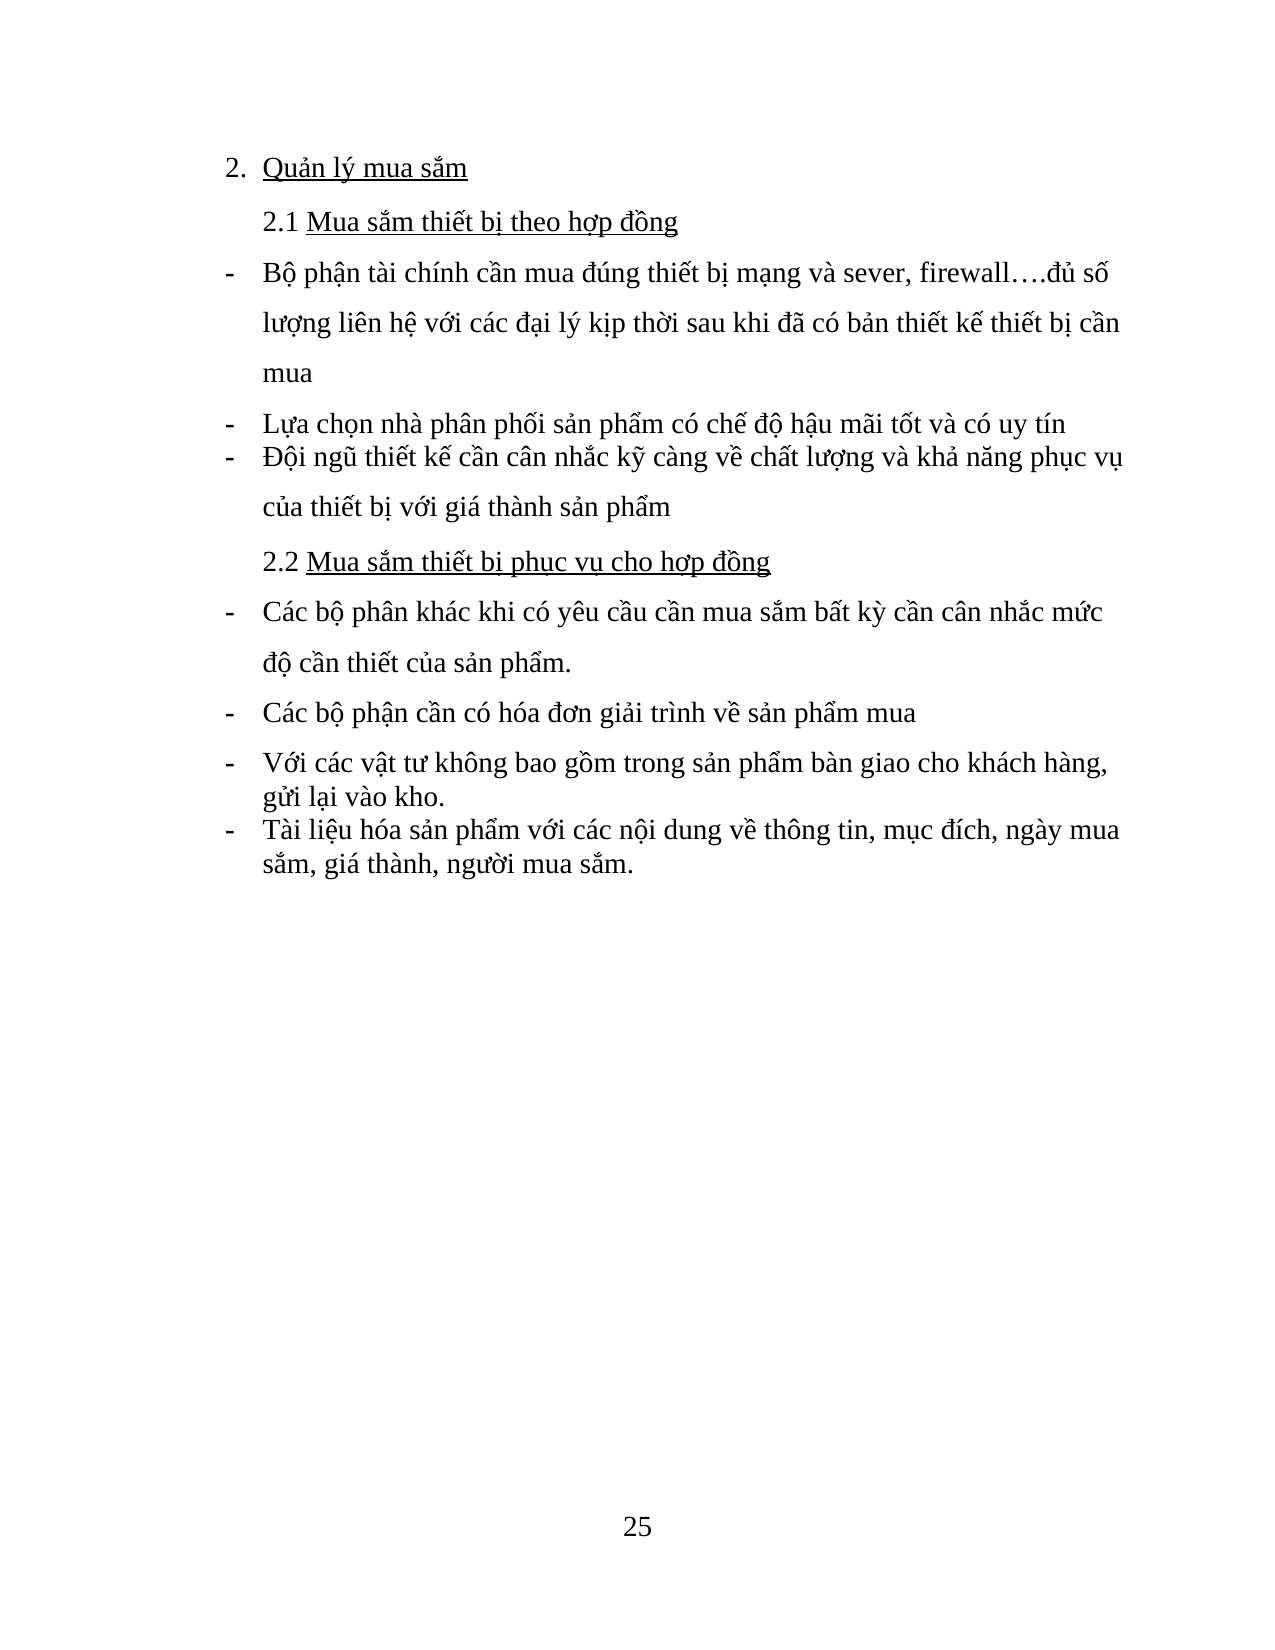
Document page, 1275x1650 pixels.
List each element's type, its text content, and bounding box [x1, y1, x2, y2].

subtitle Quản lý mua sắm [225, 150, 1125, 183]
list Các bộ phân khác khi có yêu cầu cần mua sắm bất kỳ cần cân nhắc mức độ cần thiết của sản phẩm. [225, 594, 1125, 678]
subtitle Mua sắm thiết bị theo hợp đồng [262, 204, 1125, 238]
list Các bộ phận cần có hóa đơn giải trình về sản phẩm mua [225, 695, 1125, 728]
list Đội ngũ thiết kế cần cân nhắc kỹ càng về chất lượng và khả năng phục vụ của thiết bị với giá thành sản phẩm [225, 439, 1125, 523]
list Bộ phận tài chính cần mua đúng thiết bị mạng và sever, firewall….đủ số lượng liên hệ với các đại lý kịp thời sau khi đã có bản thiết kế thiết bị cần mua [225, 255, 1125, 389]
list Lựa chọn nhà phân phối sản phẩm có chế độ hậu mãi tốt và có uy tín [225, 406, 1125, 439]
subtitle Mua sắm thiết bị phục vụ cho hợp đồng [262, 544, 1125, 578]
list Tài liệu hóa sản phẩm với các nội dung về thông tin, mục đích, ngày mua sắm, giá thành, người mua sắm. [225, 812, 1125, 879]
list Với các vật tư không bao gồm trong sản phẩm bàn giao cho khách hàng, gửi lại vào kho. [225, 745, 1125, 812]
